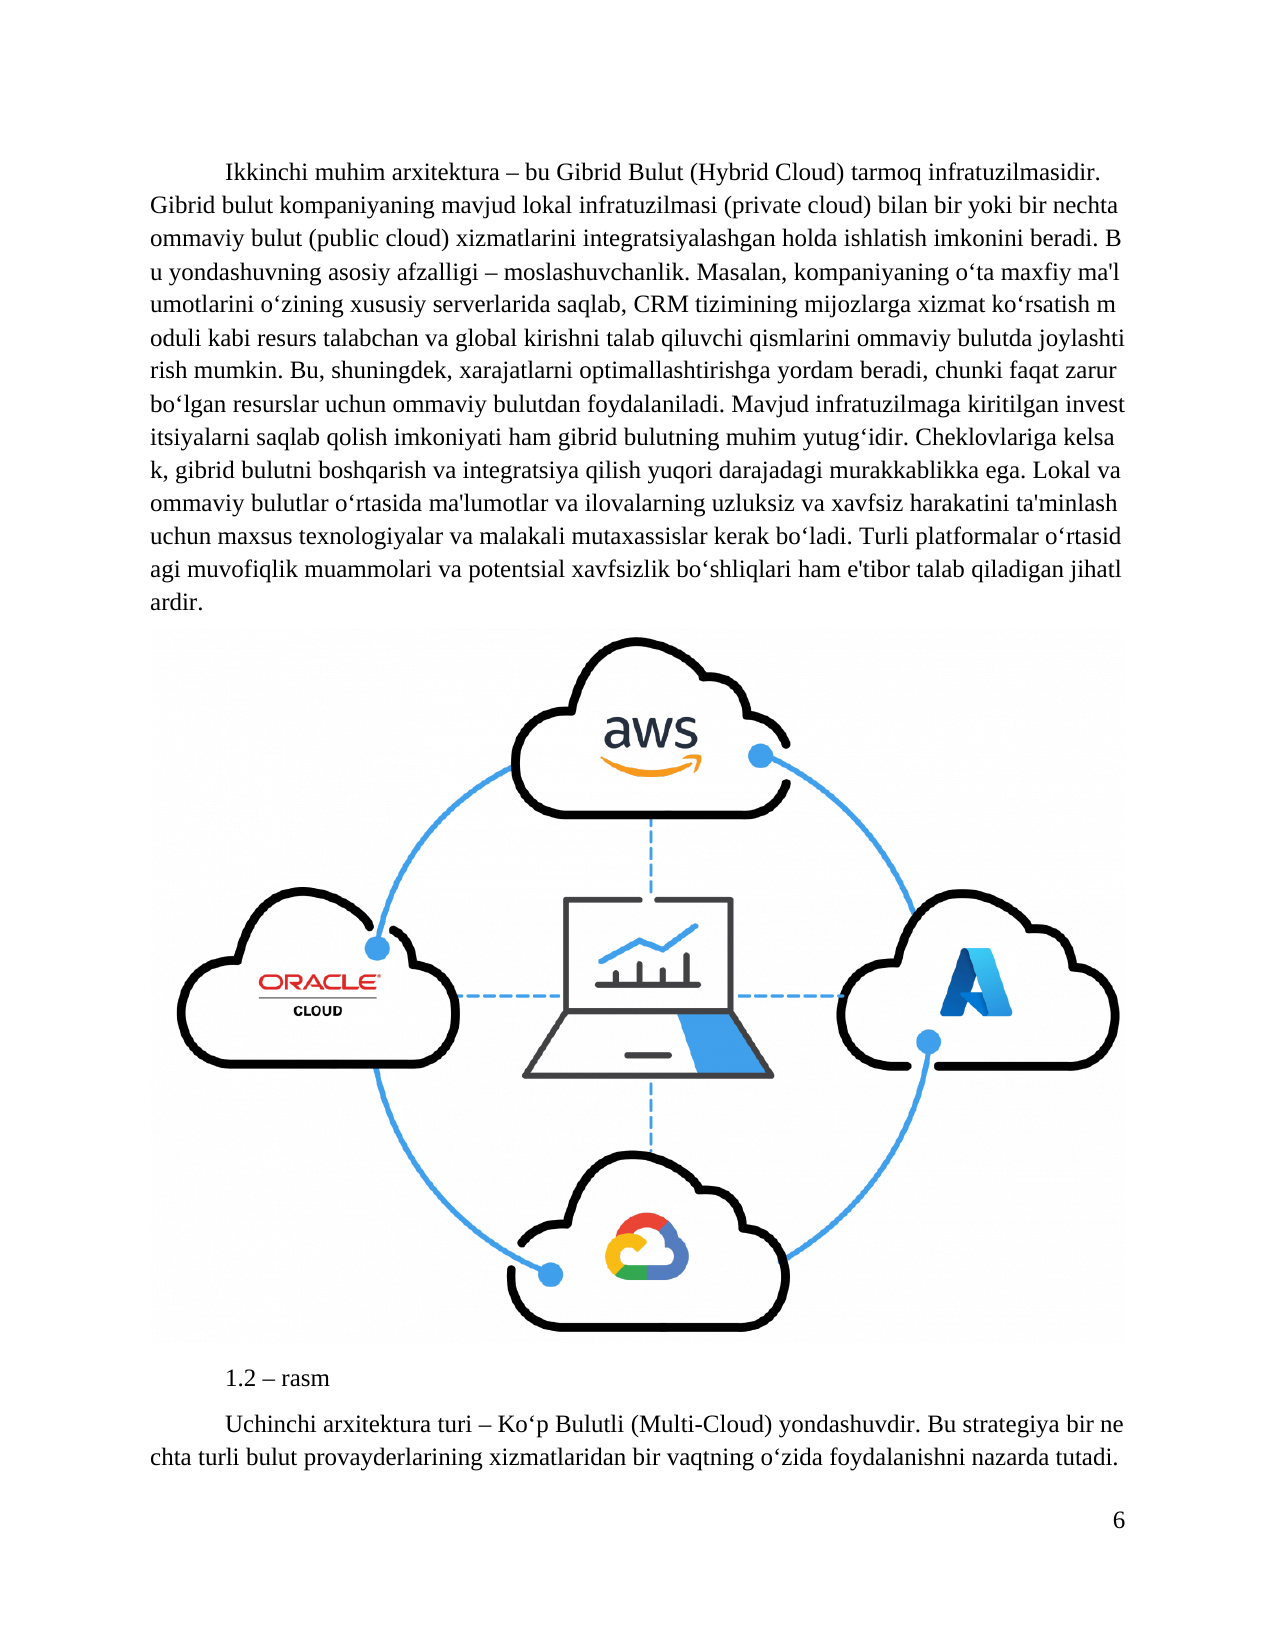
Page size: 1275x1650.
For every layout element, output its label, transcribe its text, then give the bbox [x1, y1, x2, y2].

picture [150, 628, 1125, 1343]
text 1.2 – rasm [150, 1343, 1125, 1392]
text Ikkinchi muhim arxitektura – bu Gibrid Bulut (Hybrid Cloud) tarmoq infratuzilmasidir. Gibrid bulut kompaniyaning mavjud lokal infratuzilmasi (private cloud) bilan bir yoki bir nechta ommaviy bulut (public cloud) xizmatlarini integratsiyalashgan holda ishlatish imkonini beradi. Bu yondashuvning asosiy afzalligi – moslashuvchanlik. Masalan, kompaniyaning o‘ta maxfiy ma'lumotlarini o‘zining xususiy serverlarida saqlab, CRM tizimining mijozlarga xizmat ko‘rsatish moduli kabi resurs talabchan va global kirishni talab qiluvchi qismlarini ommaviy bulutda joylashtirish mumkin. Bu, shuningdek, xarajatlarni optimallashtirishga yordam beradi, chunki faqat zarur bo‘lgan resurslar uchun ommaviy bulutdan foydalaniladi. Mavjud infratuzilmaga kiritilgan investitsiyalarni saqlab qolish imkoniyati ham gibrid bulutning muhim yutug‘idir. Cheklovlariga kelsak, gibrid bulutni boshqarish va integratsiya qilish yuqori darajadagi murakkablikka ega. Lokal va ommaviy bulutlar o‘rtasida ma'lumotlar va ilovalarning uzluksiz va xavfsiz harakatini ta'minlash uchun maxsus texnologiyalar va malakali mutaxassislar kerak bo‘ladi. Turli platformalar o‘rtasidagi muvofiqlik muammolari va potentsial xavfsizlik bo‘shliqlari ham e'tibor talab qiladigan jihatlardir. [150, 157, 1125, 616]
